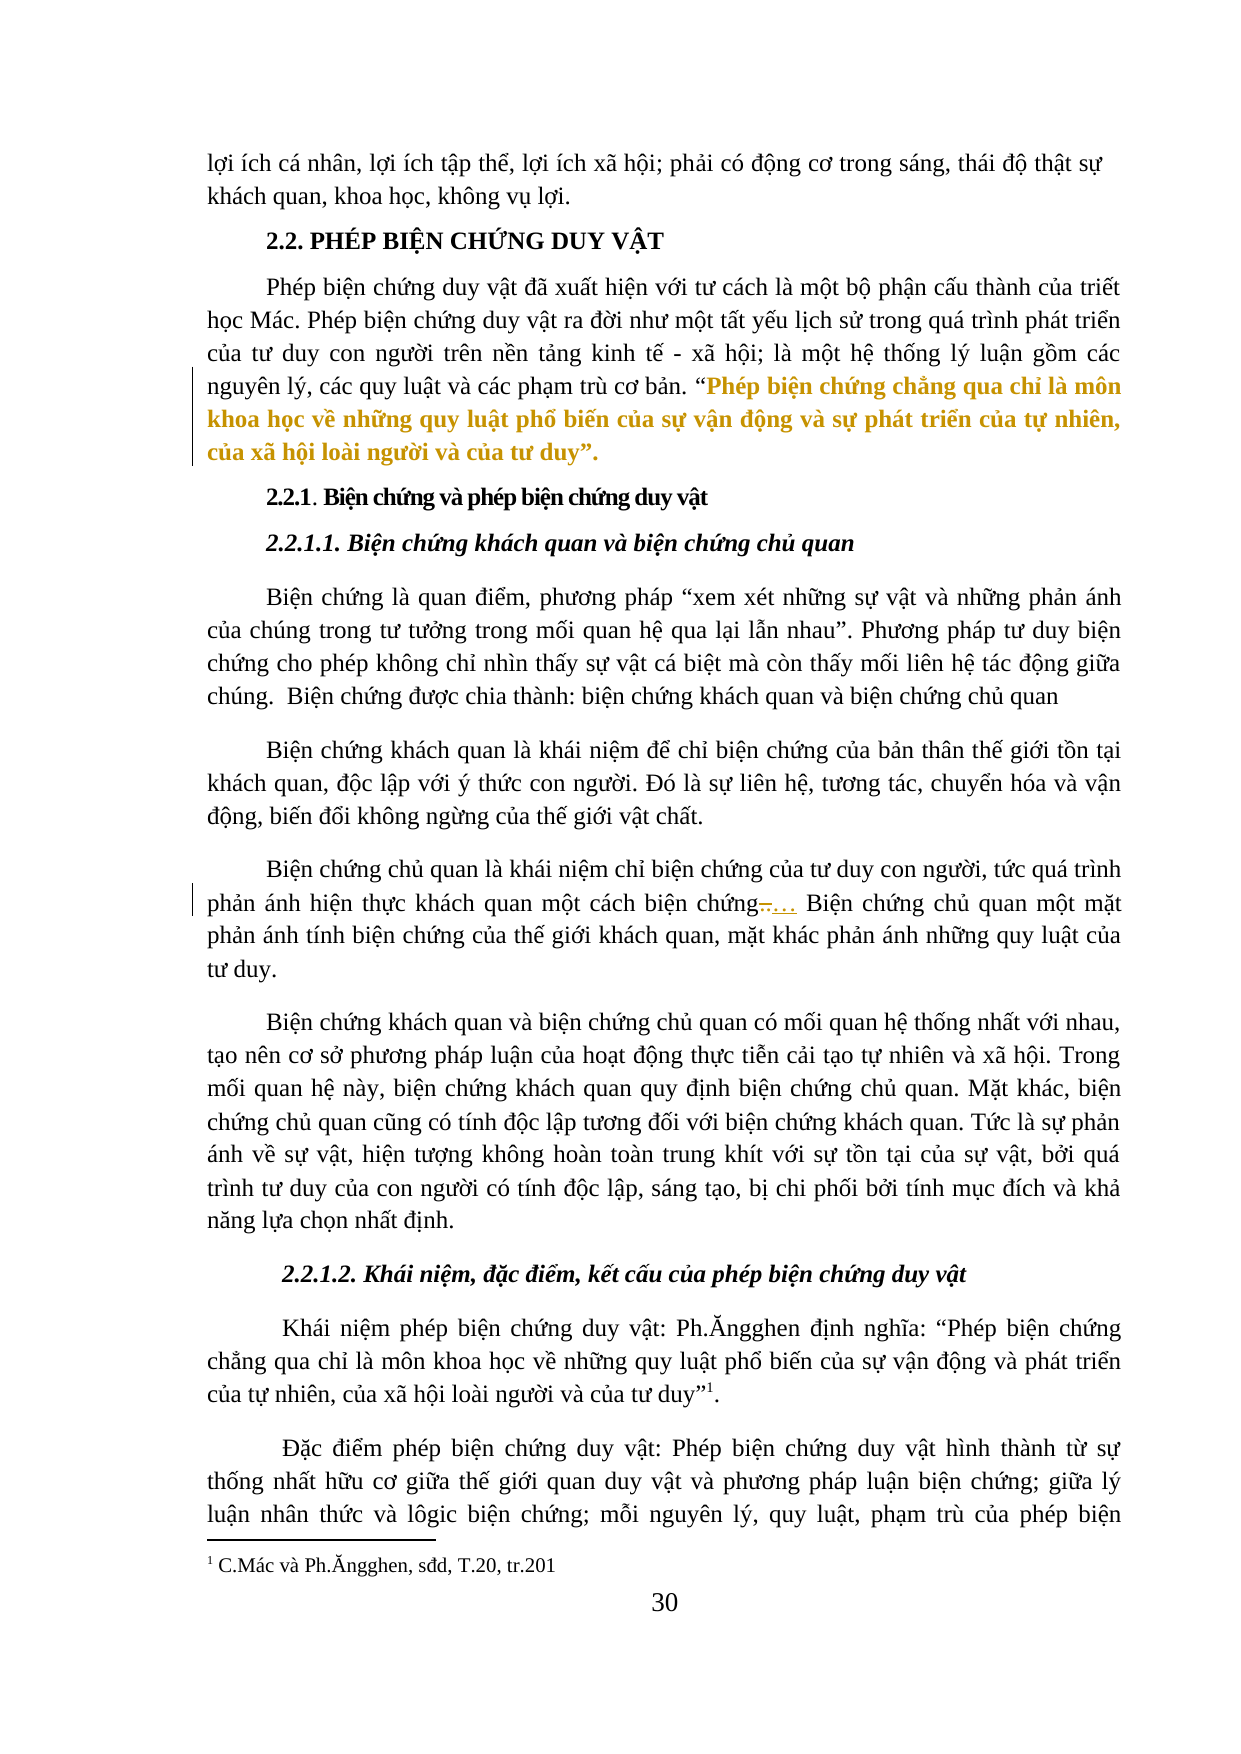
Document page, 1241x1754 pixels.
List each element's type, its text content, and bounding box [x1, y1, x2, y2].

text 2.2.1.1. Biện chứng khách quan và biện chứng chủ quan [207, 528, 1122, 557]
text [207, 148, 1103, 209]
subtitle 2.2.1. Biện chứng và phép biện chứng duy vật [207, 482, 1122, 511]
text Khái niệm phép biện chứng duy vật: Ph.Ăngghen định nghĩa: “Phép biện chứng chẳng qua chỉ là môn khoa học về những quy luật phổ biến của sự vận động và phát triển của tự nhiên, của xã hội loài người và của tư duy”. [207, 1313, 1122, 1408]
text Biện chứng khách quan là khái niệm để chỉ biện chứng của bản thân thế giới tồn tại khách quan, độc lập với ý thức con người. Đó là sự liên hệ, tương tác, chuyển hóa và vận động, biến đổi không ngừng của thế giới vật chất. [207, 735, 1122, 829]
subtitle 2.2. PHÉP BIỆN CHỨNG DUY VẬT [207, 226, 1122, 255]
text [207, 1433, 1122, 1528]
text Biện chứng là quan điểm, phương pháp “xem xét những sự vật và những phản ánh của chúng trong tư tưởng trong mối quan hệ qua lại lẫn nhau”. Phương pháp tư duy biện chứng cho phép không chỉ nhìn thấy sự vật cá biệt mà còn thấy mối liên hệ tác động giữa chúng. Biện chứng được chia thành: biện chứng khách quan và biện chứng chủ quan [207, 582, 1122, 709]
text Biện chứng chủ quan là khái niệm chỉ biện chứng của tư duy con người, tức quá trình phản ánh hiện thực khách quan một cách biện chứng Biện chứng chủ quan một mặt phản ánh tính biện chứng của thế giới khách quan, mặt khác phản ánh những quy luật của tư duy. [207, 854, 1122, 982]
text Biện chứng khách quan và biện chứng chủ quan có mối quan hệ thống nhất với nhau, tạo nên cơ sở phương pháp luận của hoạt động thực tiễn cải tạo tự nhiên và xã hội. Trong mối quan hệ này, biện chứng khách quan quy định biện chứng chủ quan. Mặt khác, biện chứng chủ quan cũng có tính độc lập tương đối với biện chứng khách quan. Tức là sự phản ánh về sự vật, hiện tượng không hoàn toàn trung khít với sự tồn tại của sự vật, bởi quá trình tư duy của con người có tính độc lập, sáng tạo, bị chi phối bởi tính mục đích và khả năng lựa chọn nhất định. [207, 1007, 1122, 1234]
text 2.2.1.2. Khái niệm, đặc điểm, kết cấu của phép biện chứng duy vật [207, 1259, 1122, 1288]
text Phép biện chứng duy vật đã xuất hiện với tư cách là một bộ phận cấu thành của triết học Mác. Phép biện chứng duy vật ra đời như một tất yếu lịch sử trong quá trình phát triển của tư duy con người trên nền tảng kinh tế - xã hội; là một hệ thống lý luận gồm các nguyên lý, các quy luật và các phạm trù cơ bản. “Phép biện chứng chẳng qua chỉ là môn khoa học về những quy luật phổ biến của sự vận động và sự phát triển của tự nhiên, của xã hội loài người và của tư duy”. [207, 272, 1122, 466]
